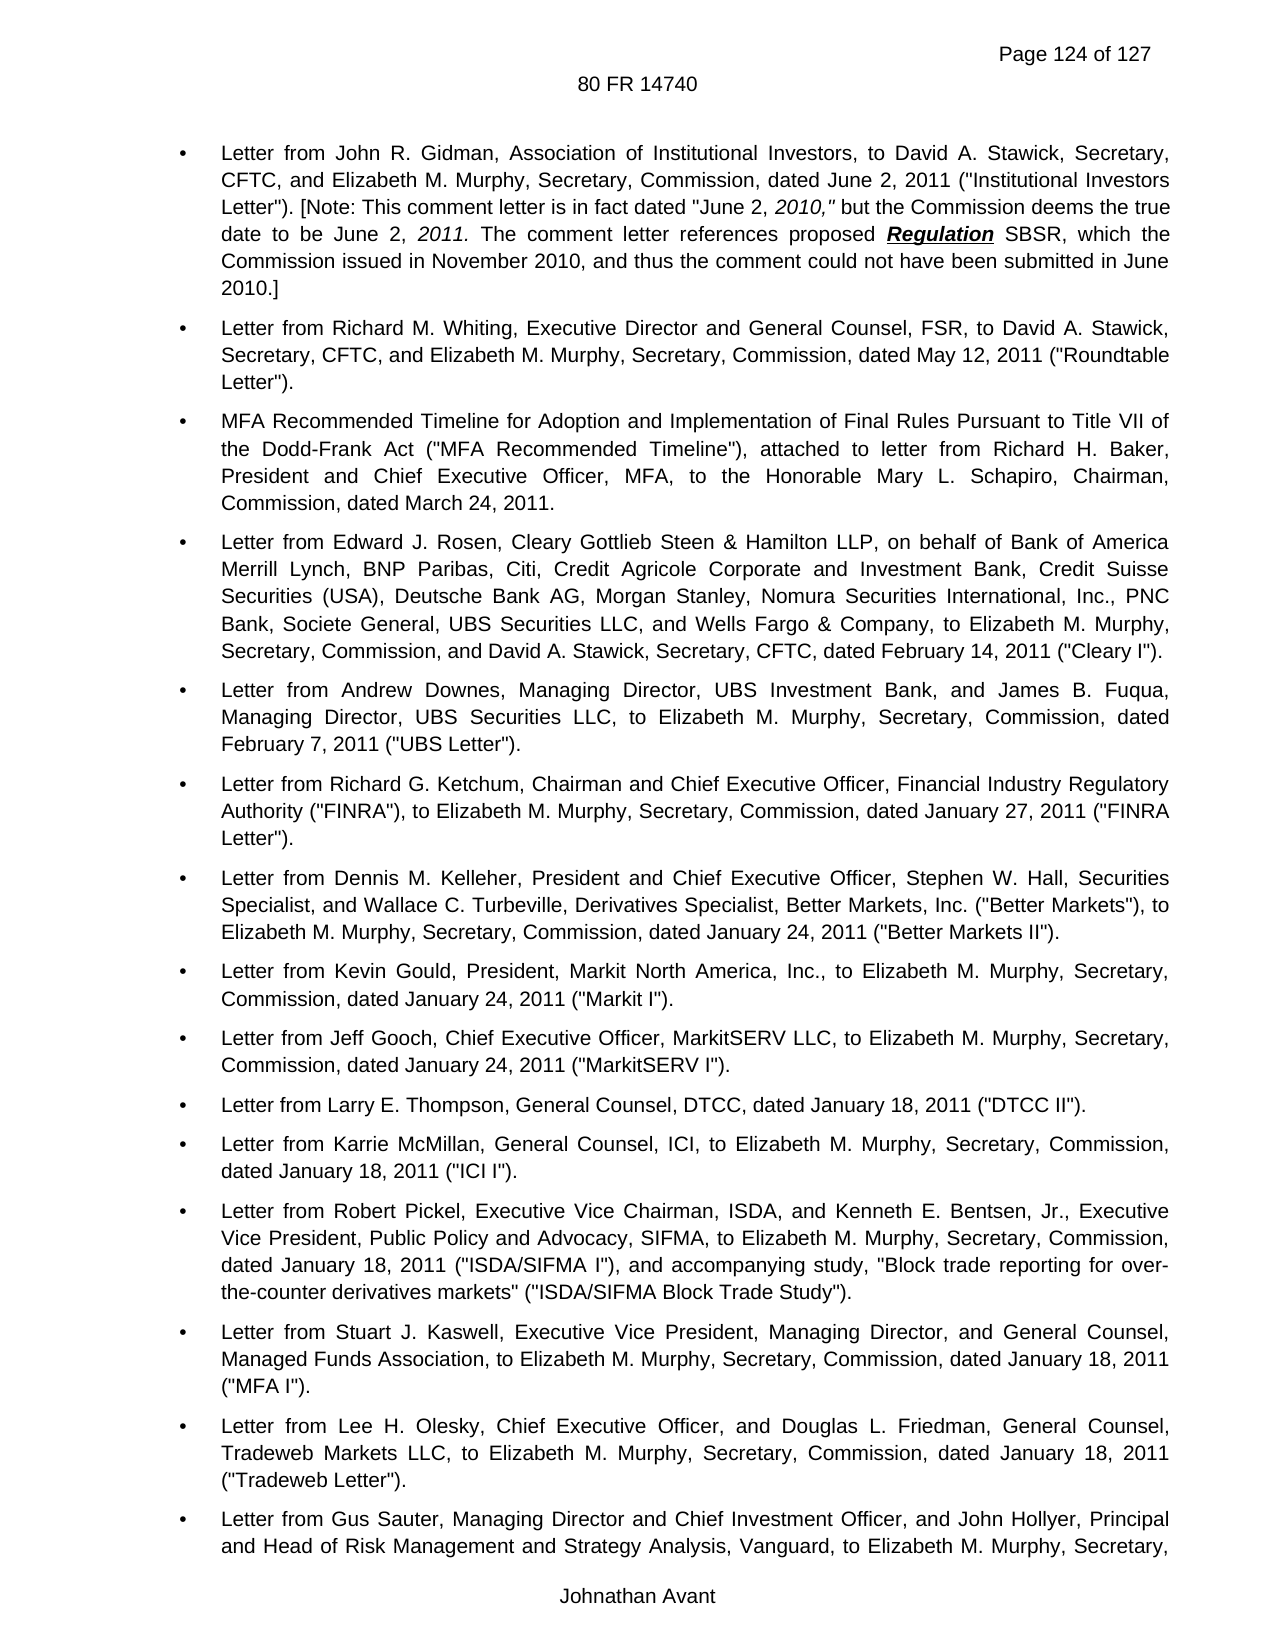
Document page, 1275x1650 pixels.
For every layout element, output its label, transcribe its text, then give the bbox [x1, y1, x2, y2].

list Letter from John R. Gidman, Association of Institutional Investors, to David A. Stawick, Secretary, CFTC, and Elizabeth M. Murphy, Secretary, Commission, dated June 2, 2011 ("Institutional Investors Letter"). [Note: This comment letter is in fact dated "June 2, 2010," but the Commission deems the true date to be June 2, 2011. The comment letter references proposed Regulation SBSR, which the Commission issued in November 2010, and thus the comment could not have been submitted in June 2010.] [179, 137, 1171, 300]
list Letter from Richard G. Ketchum, Chairman and Chief Executive Officer, Financial Industry Regulatory Authority ("FINRA"), to Elizabeth M. Murphy, Secretary, Commission, dated January 27, 2011 ("FINRA Letter"). [179, 769, 1171, 850]
list Letter from Andrew Downes, Managing Director, UBS Investment Bank, and James B. Fuqua, Managing Director, UBS Securities LLC, to Elizabeth M. Murphy, Secretary, Commission, dated February 7, 2011 ("UBS Letter"). [179, 675, 1171, 756]
list Letter from Jeff Gooch, Chief Executive Officer, MarkitSERV LLC, to Elizabeth M. Murphy, Secretary, Commission, dated January 24, 2011 ("MarkitSERV I"). [179, 1023, 1171, 1077]
list Letter from Robert Pickel, Executive Vice Chairman, ISDA, and Kenneth E. Bentsen, Jr., Executive Vice President, Public Policy and Advocacy, SIFMA, to Elizabeth M. Murphy, Secretary, Commission, dated January 18, 2011 ("ISDA/SIFMA I"), and accompanying study, "Block trade reporting for over-the-counter derivatives markets" ("ISDA/SIFMA Block Trade Study"). [179, 1196, 1171, 1304]
list Letter from Karrie McMillan, General Counsel, ICI, to Elizabeth M. Murphy, Secretary, Commission, dated January 18, 2011 ("ICI I"). [179, 1129, 1171, 1183]
list Letter from Lee H. Olesky, Chief Executive Officer, and Douglas L. Friedman, General Counsel, Tradeweb Markets LLC, to Elizabeth M. Murphy, Secretary, Commission, dated January 18, 2011 ("Tradeweb Letter"). [179, 1410, 1171, 1492]
list MFA Recommended Timeline for Adoption and Implementation of Final Rules Pursuant to Title VII of the Dodd-Frank Act ("MFA Recommended Timeline"), attached to letter from Richard H. Baker, President and Chief Executive Officer, MFA, to the Honorable Mary L. Schapiro, Chairman, Commission, dated March 24, 2011. [179, 406, 1171, 514]
list Letter from Richard M. Whiting, Executive Director and General Counsel, FSR, to David A. Stawick, Secretary, CFTC, and Elizabeth M. Murphy, Secretary, Commission, dated May 12, 2011 ("Roundtable Letter"). [179, 312, 1171, 394]
list Letter from Larry E. Thompson, General Counsel, DTCC, dated January 18, 2011 ("DTCC II"). [179, 1089, 1171, 1117]
list Letter from Kevin Gould, President, Markit North America, Inc., to Elizabeth M. Murphy, Secretary, Commission, dated January 24, 2011 ("Markit I"). [179, 956, 1171, 1010]
list Letter from Stuart J. Kaswell, Executive Vice President, Managing Director, and General Counsel, Managed Funds Association, to Elizabeth M. Murphy, Secretary, Commission, dated January 18, 2011 ("MFA I"). [179, 1317, 1171, 1398]
list Letter from Edward J. Rosen, Cleary Gottlieb Steen & Hamilton LLP, on behalf of Bank of America Merrill Lynch, BNP Paribas, Citi, Credit Agricole Corporate and Investment Bank, Credit Suisse Securities (USA), Deutsche Bank AG, Morgan Stanley, Nomura Securities International, Inc., PNC Bank, Societe General, UBS Securities LLC, and Wells Fargo & Company, to Elizabeth M. Murphy, Secretary, Commission, and David A. Stawick, Secretary, CFTC, dated February 14, 2011 ("Cleary I"). [179, 527, 1171, 662]
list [179, 1504, 1171, 1558]
list Letter from Dennis M. Kelleher, President and Chief Executive Officer, Stephen W. Hall, Securities Specialist, and Wallace C. Turbeville, Derivatives Specialist, Better Markets, Inc. ("Better Markets"), to Elizabeth M. Murphy, Secretary, Commission, dated January 24, 2011 ("Better Markets II"). [179, 862, 1171, 944]
